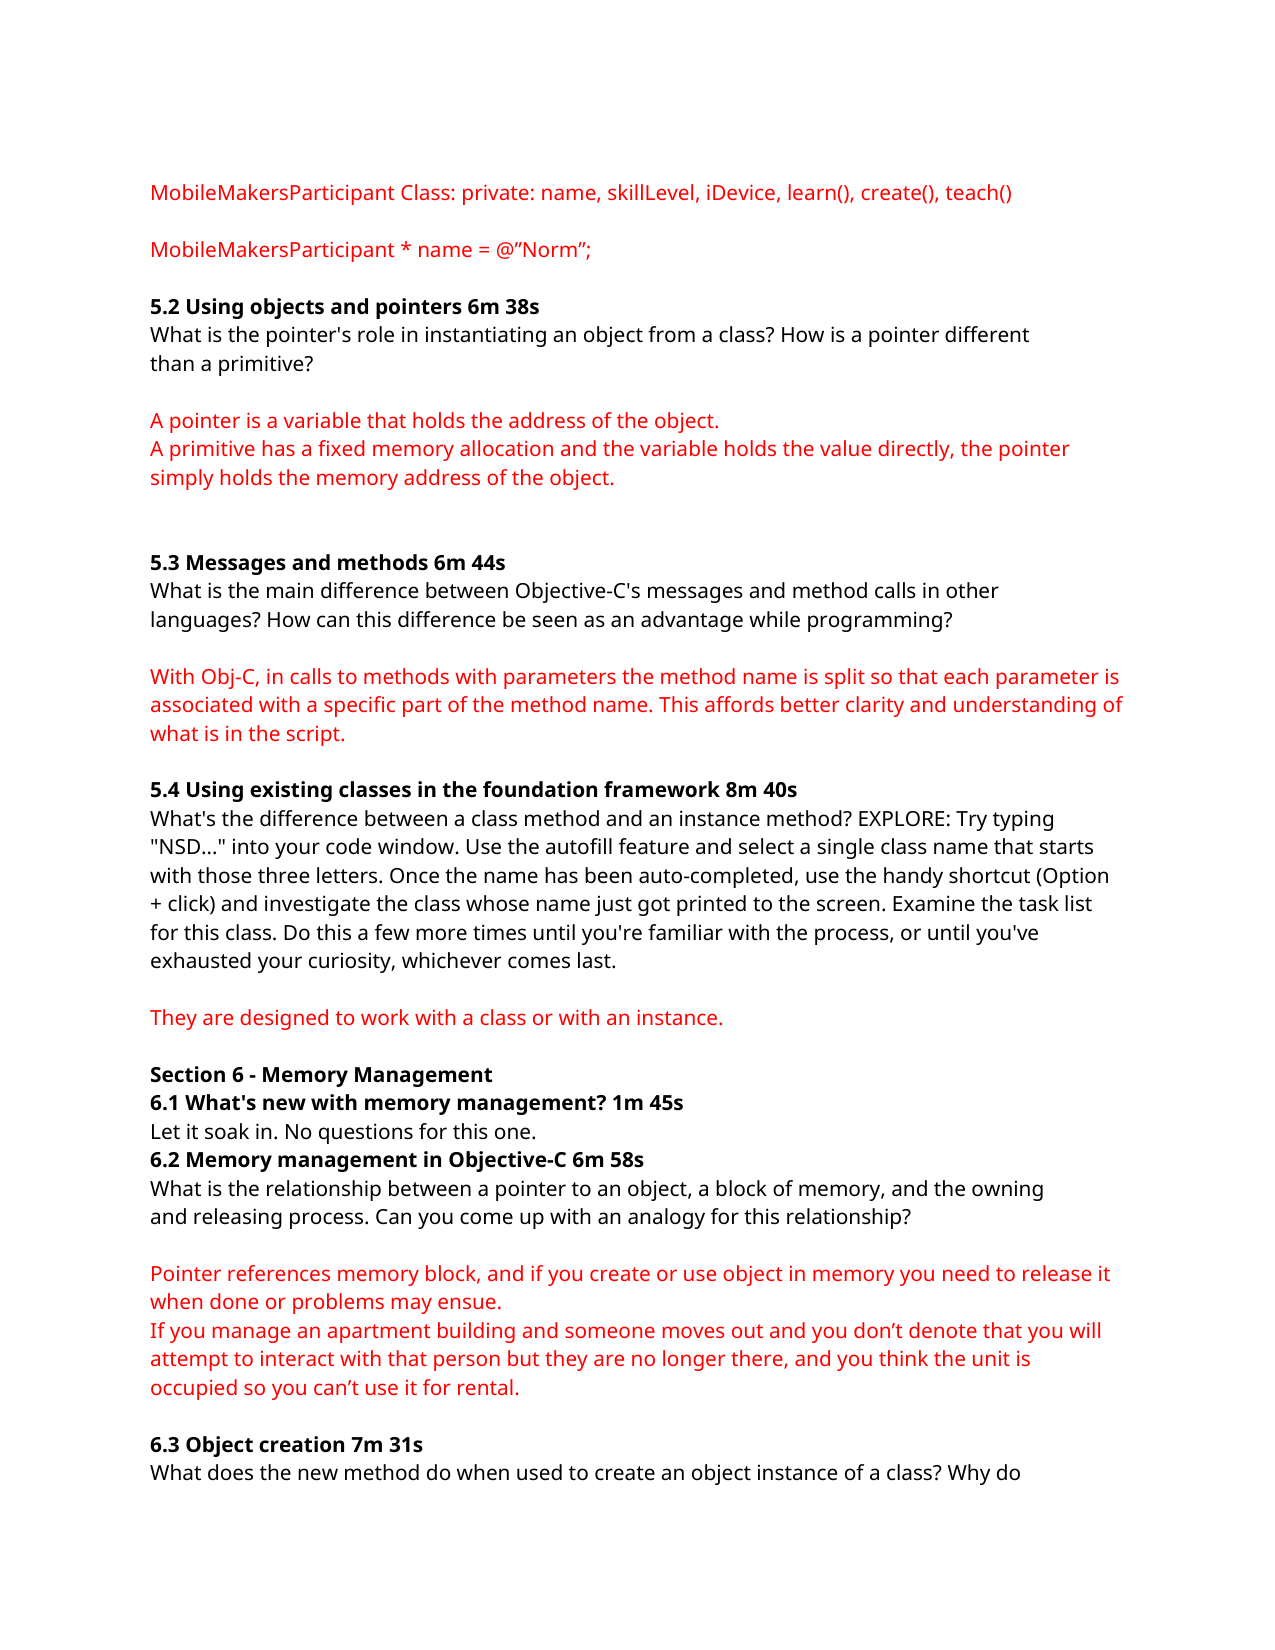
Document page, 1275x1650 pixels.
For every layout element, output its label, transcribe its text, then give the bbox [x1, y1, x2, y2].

text Let it soak in. No questions for this one. [150, 1117, 1125, 1145]
text MobileMakersParticipant * name = @”Norm”; [150, 235, 1125, 264]
text If you manage an apartment building and someone moves out and you don’t denote that you will attempt to interact with that person but they are no longer there, and you think the unit is occupied so you can’t use it for rental. [150, 1316, 1125, 1401]
text What is the main difference between Objective-C's messages and method calls in other [150, 577, 1125, 605]
text 6.3 Object creation 7m 31s [150, 1430, 1125, 1458]
text What is the relationship between a pointer to an object, a block of memory, and the owning [150, 1174, 1125, 1202]
text and releasing process. Can you come up with an analogy for this relationship? [150, 1202, 1125, 1231]
text A primitive has a fixed memory allocation and the variable holds the value directly, the pointer simply holds the memory address of the object. [150, 434, 1125, 491]
text 5.2 Using objects and pointers 6m 38s [150, 292, 1125, 321]
text Pointer references memory block, and if you create or use object in memory you need to release it when done or problems may ensue. [150, 1259, 1125, 1316]
text languages? How can this difference be seen as an advantage while programming? [150, 605, 1125, 633]
text With Obj-C, in calls to methods with parameters the method name is split so that each parameter is associated with a specific part of the method name. This affords better clarity and understanding of what is in the script. [150, 662, 1125, 747]
text 6.2 Memory management in Objective-C 6m 58s [150, 1145, 1125, 1174]
text A pointer is a variable that holds the address of the object. [150, 406, 1125, 434]
text What does the new method do when used to create an object instance of a class? Why do [150, 1458, 1125, 1487]
text Section 6 - Memory Management [150, 1060, 1125, 1088]
text 5.4 Using existing classes in the foundation framework 8m 40s [150, 776, 1125, 804]
text 6.1 What's new with memory management? 1m 45s [150, 1088, 1125, 1117]
text What is the pointer's role in instantiating an object from a class? How is a pointer different [150, 321, 1125, 349]
text MobileMakersParticipant Class: private: name, skillLevel, iDevice, learn(), create(), teach() [150, 178, 1125, 207]
text What's the difference between a class method and an instance method? EXPLORE: Try typing "NSD…" into your code window. Use the autofill feature and select a single class name that starts with those three letters. Once the name has been auto-completed, use the handy shortcut (Option + click) and investigate the class whose name just got printed to the screen. Examine the task list for this class. Do this a few more times until you're familiar with the process, or until you've exhausted your curiosity, whichever comes last. [150, 804, 1125, 975]
text They are designed to work with a class or with an instance. [150, 1003, 1125, 1032]
text than a primitive? [150, 349, 1125, 377]
text 5.3 Messages and methods 6m 44s [150, 548, 1125, 577]
